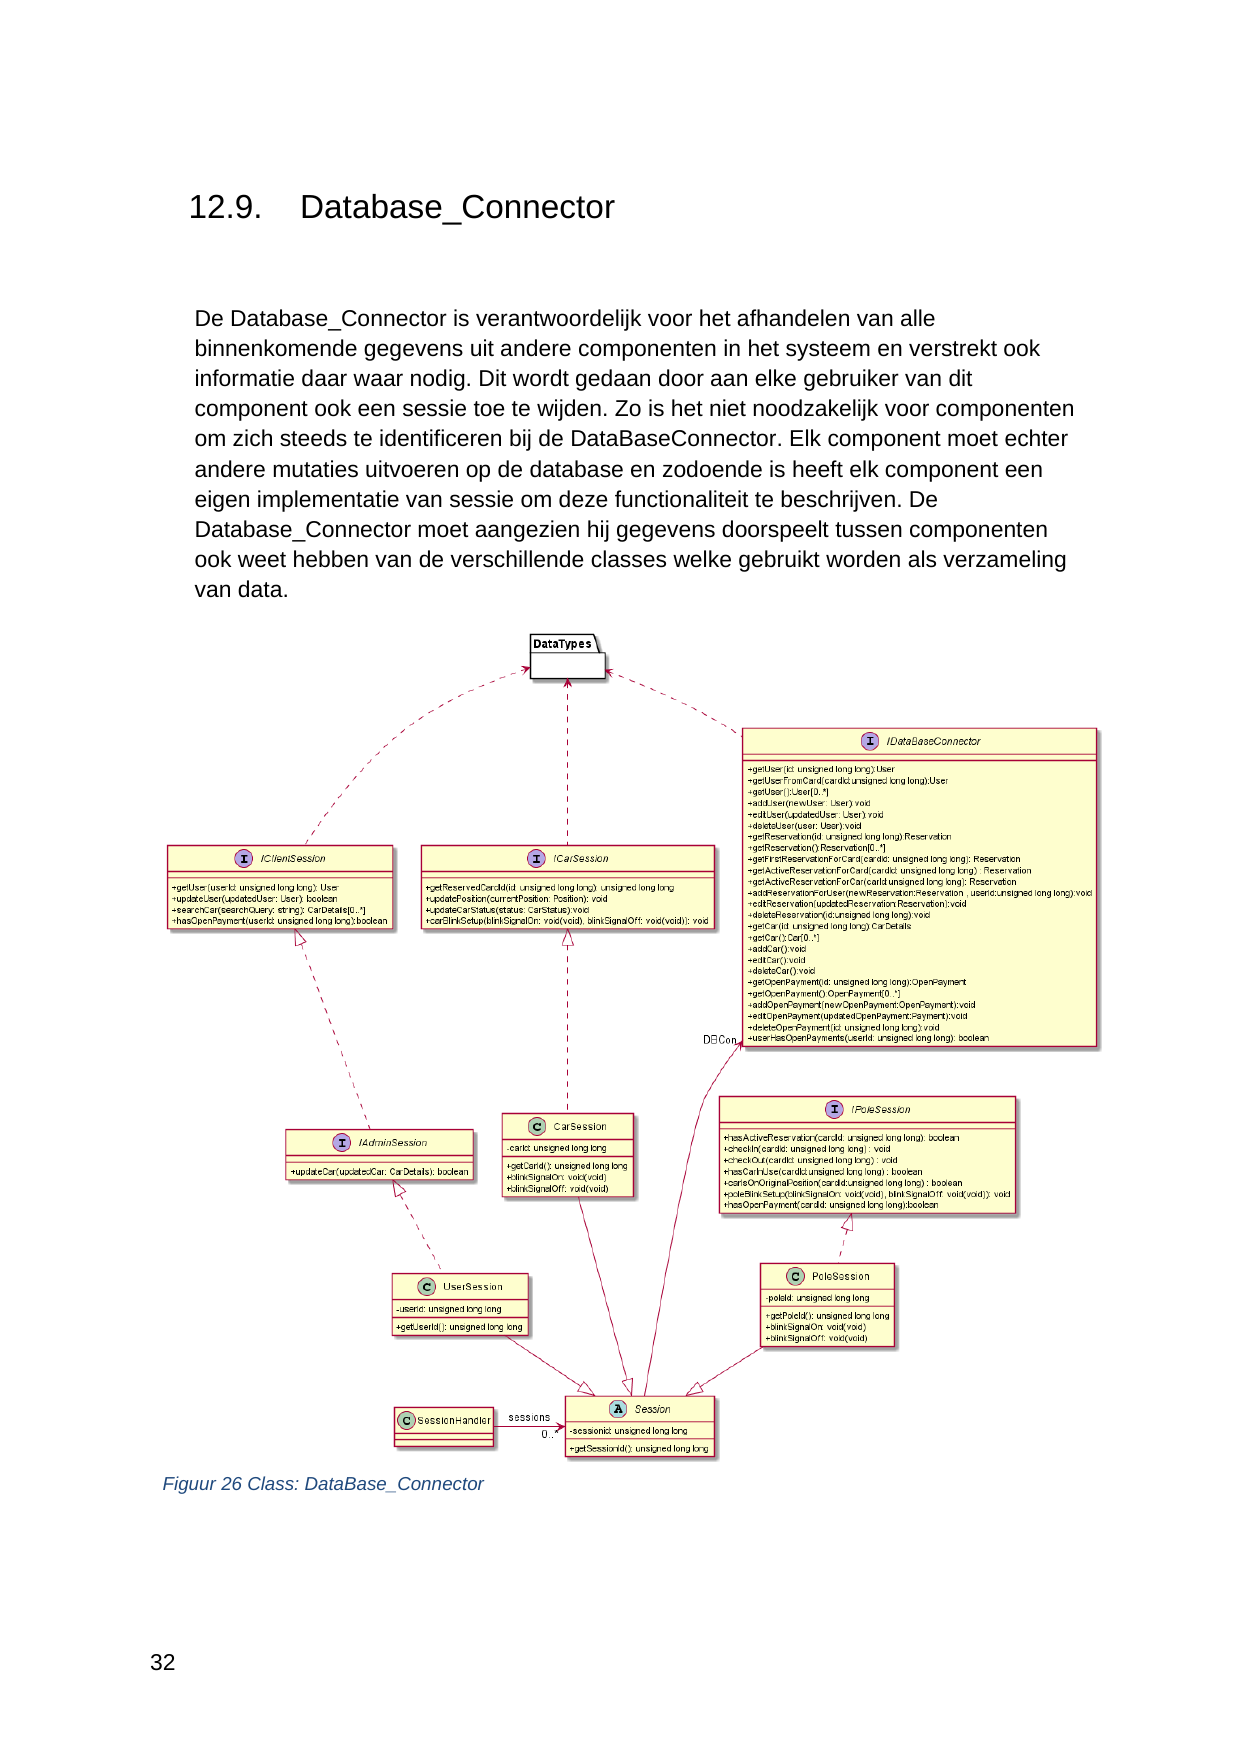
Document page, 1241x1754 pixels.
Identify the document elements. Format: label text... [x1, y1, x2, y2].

text De Database_Connector is verantwoordelijk voor het afhandelen van alle binnenkomende gegevens uit andere componenten in het systeem en verstrekt ook informatie daar waar nodig. Dit wordt gedaan door aan elke gebruiker van dit component ook een sessie toe te wijden. Zo is het niet noodzakelijk voor componenten om zich steeds te identificeren bij de DataBaseConnector. Elk component moet echter andere mutaties uitvoeren op de database en zodoende is heeft elk component een eigen implementatie van sessie om deze functionaliteit te beschrijven. De Database_Connector moet aangezien hij gegevens doorspeelt tussen componenten ook weet hebben van de verschillende classes welke gebruikt worden als verzameling van data. [194, 304, 1090, 603]
picture [162, 628, 1104, 1464]
subtitle Database_Connector [262, 187, 1090, 226]
